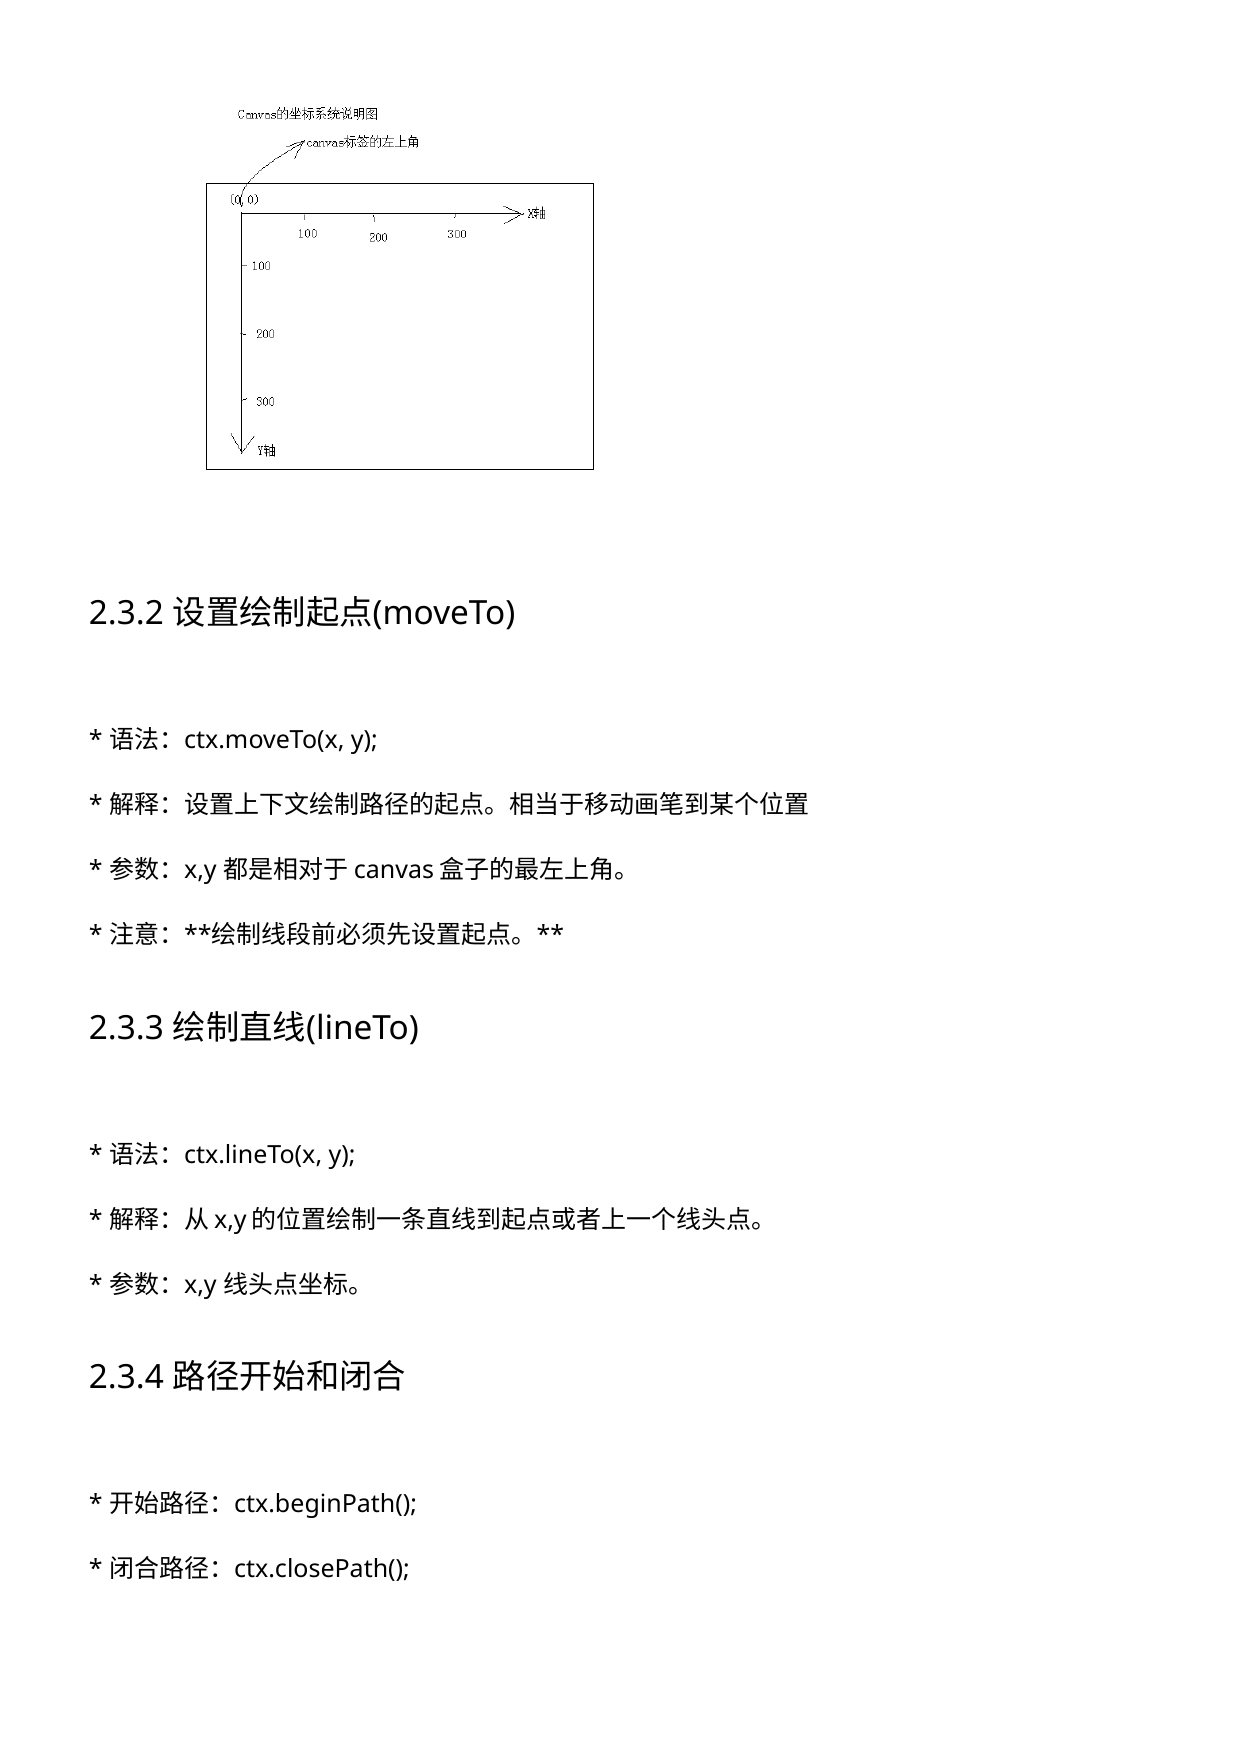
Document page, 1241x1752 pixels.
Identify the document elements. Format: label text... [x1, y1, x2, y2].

text * 参数：x,y 线头点坐标。 [89, 1250, 1152, 1315]
text * 注意：**绘制线段前必须先设置起点。** [89, 900, 1152, 965]
text * 闭合路径：ctx.closePath(); [89, 1534, 1152, 1599]
text * 解释：从x,y的位置绘制一条直线到起点或者上一个线头点。 [89, 1185, 1152, 1250]
text * 开始路径：ctx.beginPath(); [89, 1469, 1152, 1534]
text * 解释：设置上下文绘制路径的起点。相当于移动画笔到某个位置 [89, 770, 1152, 835]
subtitle 2.3.4 路径开始和闭合 [89, 1342, 1152, 1407]
text * 语法：ctx.lineTo(x, y); [89, 1120, 1152, 1185]
subtitle 2.3.3 绘制直线(lineTo) [89, 992, 1152, 1057]
text * 语法：ctx.moveTo(x, y); [89, 705, 1152, 770]
text * 参数：x,y 都是相对于 canvas盒子的最左上角。 [89, 835, 1152, 900]
subtitle 2.3.2 设置绘制起点(moveTo) [89, 578, 1152, 643]
picture [88, 95, 668, 520]
